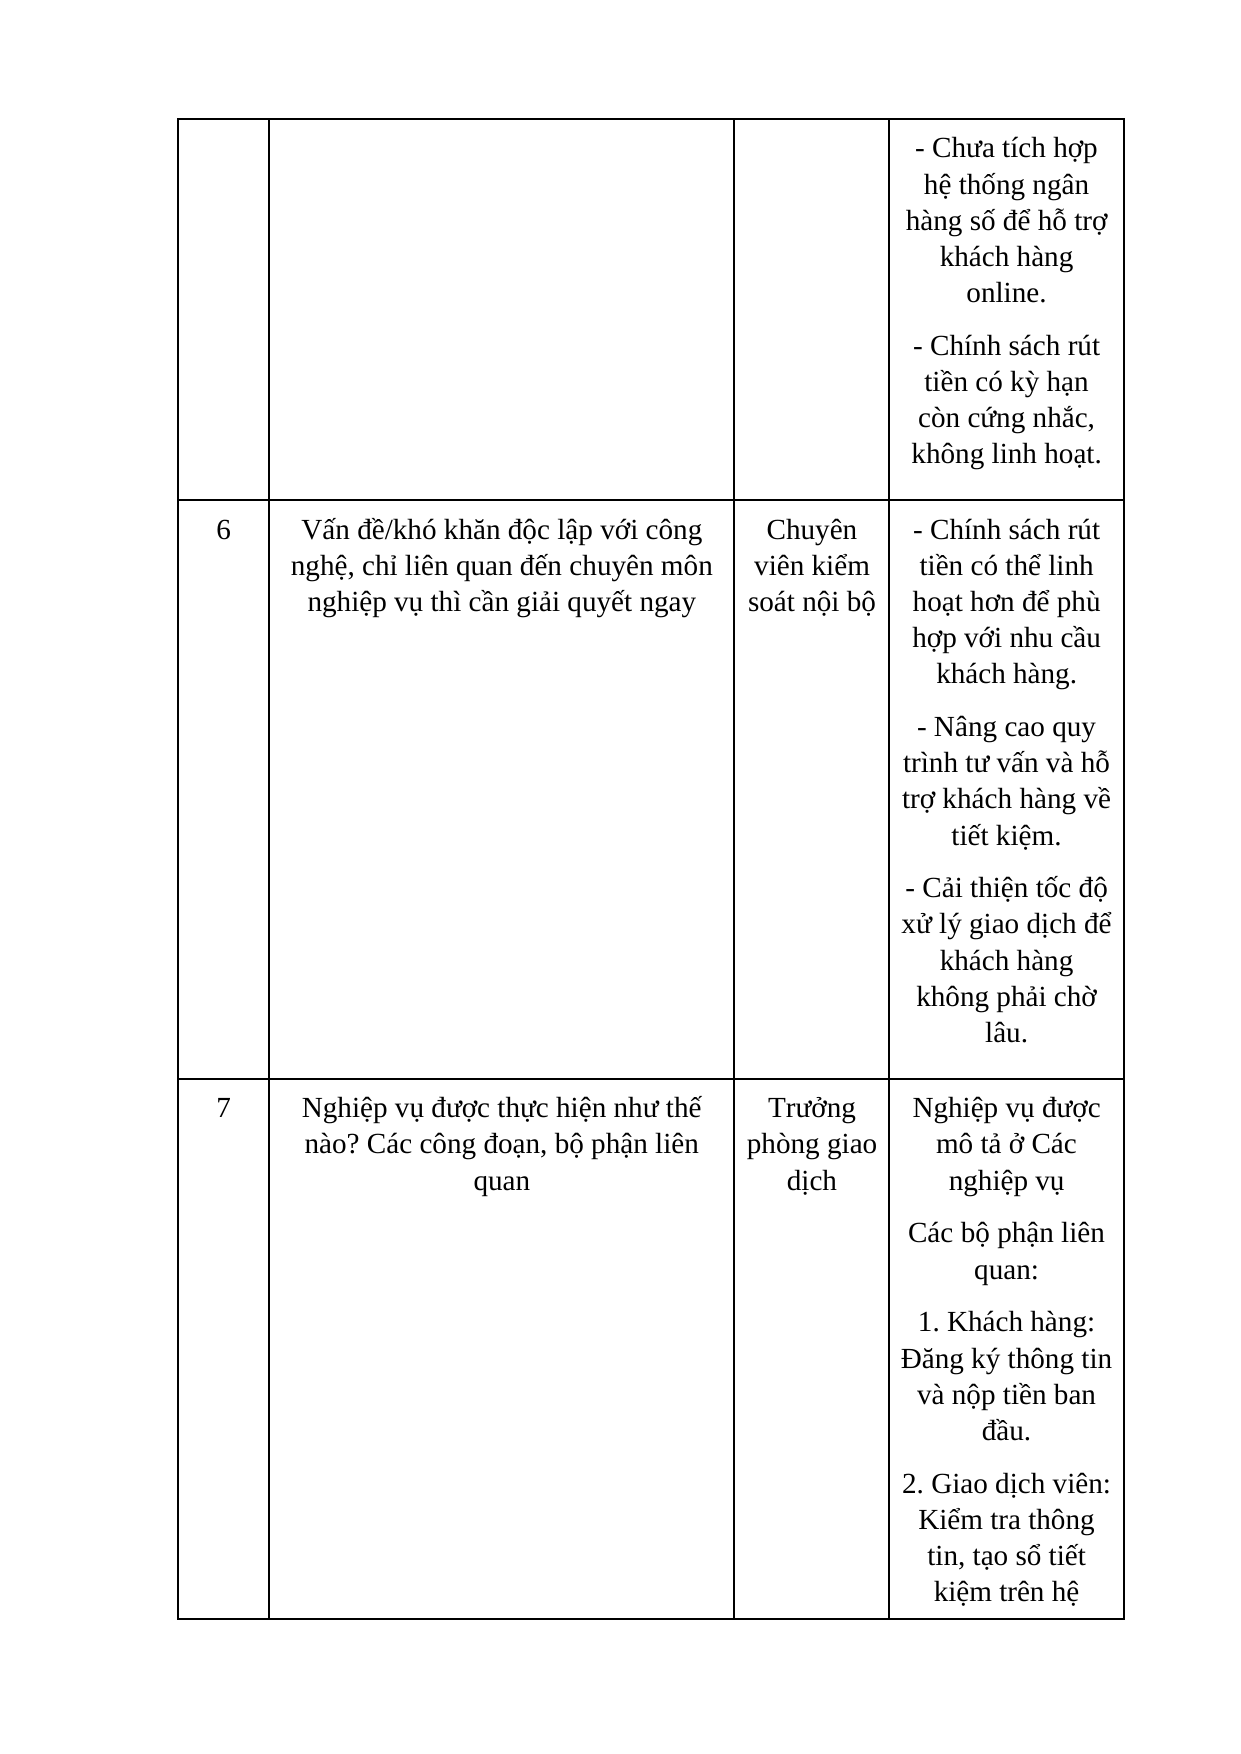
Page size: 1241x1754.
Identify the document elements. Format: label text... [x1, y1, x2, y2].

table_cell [270, 120, 733, 499]
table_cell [890, 1080, 1123, 1618]
table_cell Vấn đề/khó khăn độc lập với công nghệ, chỉ liên quan đến chuyên môn nghiệp vụ thì cần giải quyết ngay [270, 501, 733, 1078]
table_cell 7 [179, 1080, 268, 1618]
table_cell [890, 120, 1123, 499]
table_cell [270, 1080, 733, 1618]
table_cell Chuyên viên kiểm soát nội bộ [735, 501, 888, 1078]
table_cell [735, 1080, 888, 1618]
table_cell 6 [179, 501, 268, 1078]
table_cell 5 [179, 120, 268, 499]
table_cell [735, 120, 888, 499]
table_cell - Chính sách rút tiền có thể linh hoạt hơn để phù hợp với nhu cầu khách hàng. - Nâng cao quy trình tư vấn và hỗ trợ khách hàng về tiết kiệm. - Cải thiện tốc độ xử lý giao dịch để khách hàng không phải chờ lâu. [890, 501, 1123, 1078]
